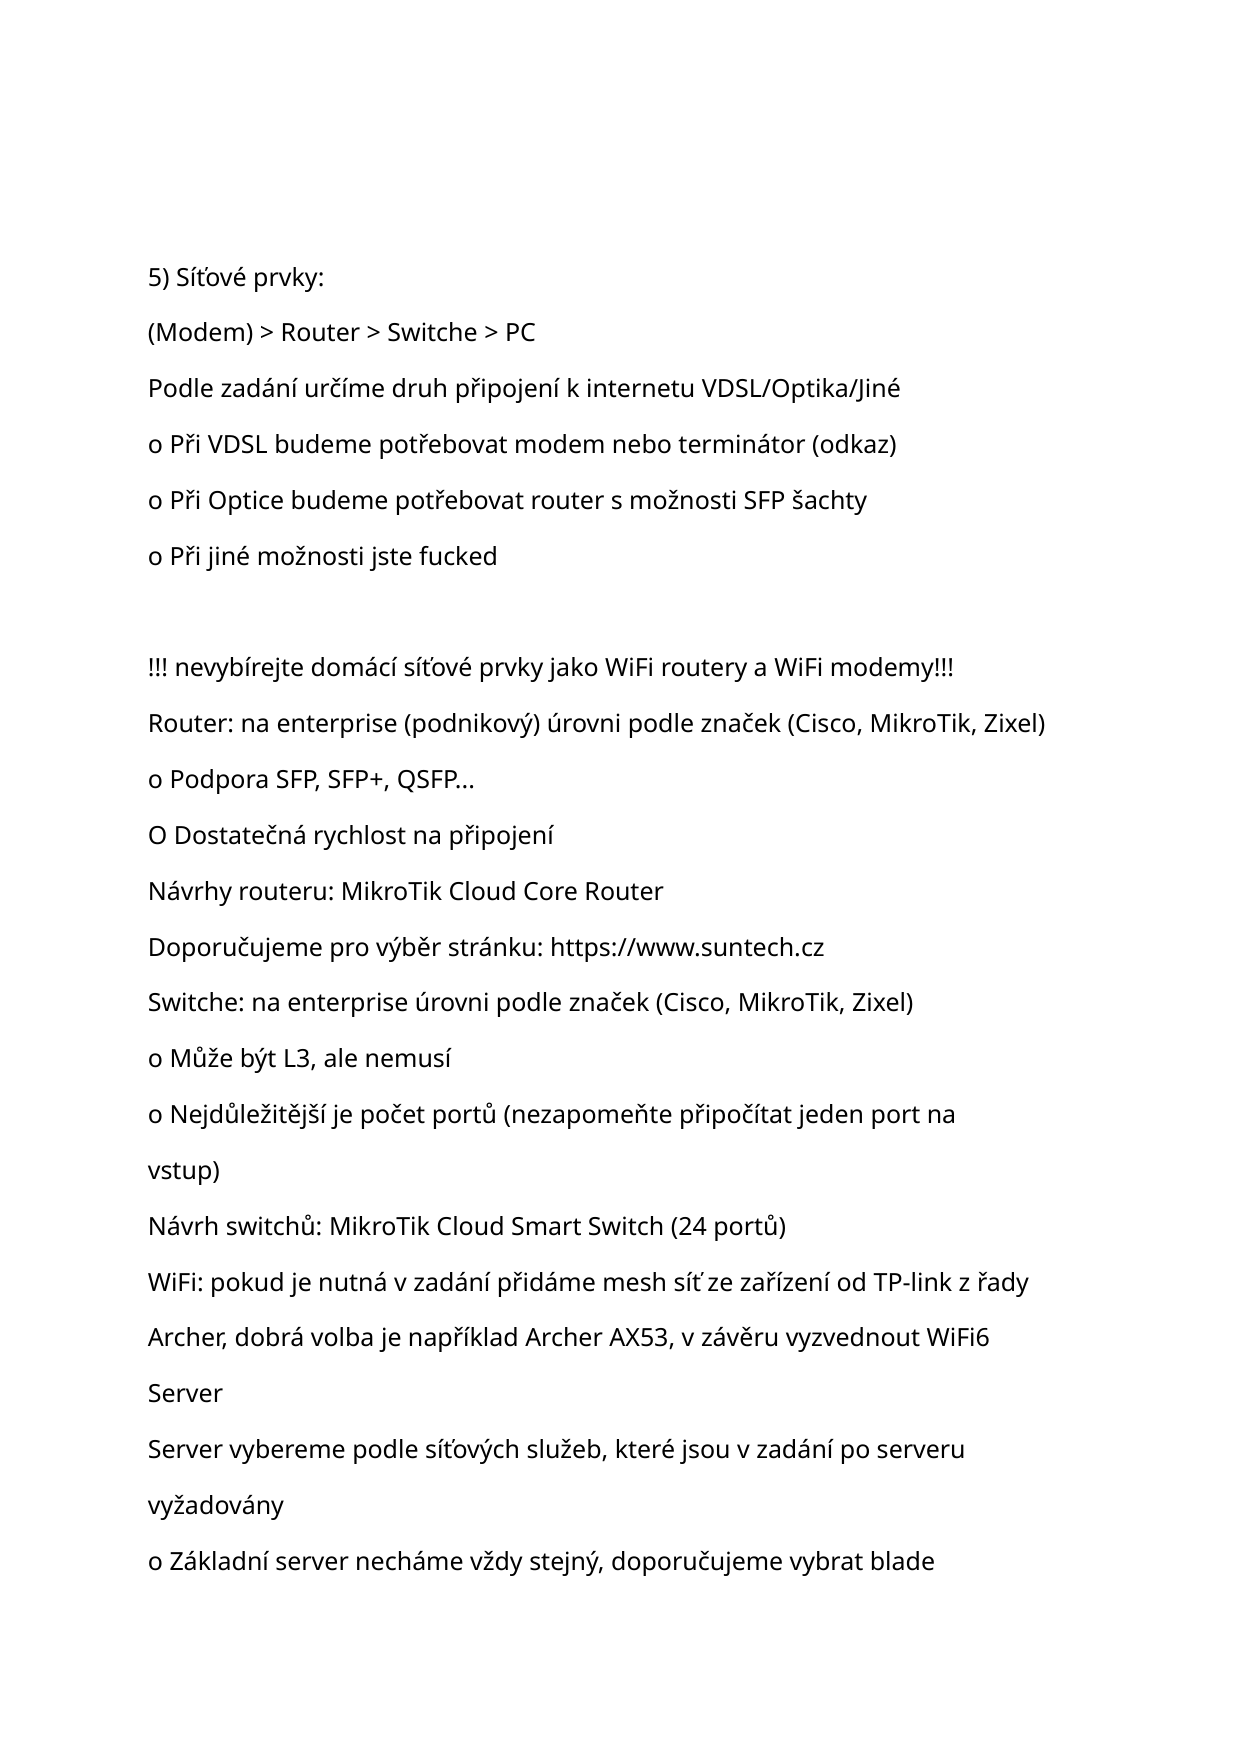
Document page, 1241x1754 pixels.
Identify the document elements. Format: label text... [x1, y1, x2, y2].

text о Při jiné možnosti jste fucked [148, 538, 1093, 572]
text o Podpora SFP, SFP+, QSFP... [148, 762, 1093, 796]
text (Modem) > Router > Switche > PC [148, 315, 1093, 349]
text O Dostatečná rychlost na připojení [148, 818, 1093, 852]
text vyžadovány [148, 1488, 1093, 1522]
text о Při VDSL budeme potřebovat modem nebo terminátor (odkaz) [148, 427, 1093, 461]
text Switche: na enterprise úrovni podle značek (Cisco, MikroTik, Zixel) [148, 985, 1093, 1019]
text Archer, dobrá volba je například Archer AX53, v závěru vyzvednout WiFi6 [148, 1320, 1093, 1354]
text o Základní server necháme vždy stejný, doporučujeme vybrat blade [148, 1543, 1093, 1577]
text о Při Optice budeme potřebovat router s možnosti SFP šachty [148, 483, 1093, 517]
text Návrh switchů: MikroTik Cloud Smart Switch (24 portů) [148, 1208, 1093, 1242]
text !!! nevybírejte domácí síťové prvky jako WiFi routery a WiFi modemy!!! [148, 650, 1093, 684]
text vstup) [148, 1153, 1093, 1187]
text Doporučujeme pro výběr stránku: https://www.suntech.cz [148, 929, 1093, 963]
text Server vybereme podle síťových služeb, které jsou v zadání po serveru [148, 1432, 1093, 1466]
text 5) Síťové prvky: [148, 259, 1093, 293]
text WiFi: pokud je nutná v zadání přidáme mesh síť ze zařízení od TP-link z řady [148, 1264, 1093, 1298]
text o Nejdůležitější je počet portů (nezapomeňte připočítat jeden port na [148, 1097, 1093, 1131]
text Podle zadání určíme druh připojení k internetu VDSL/Optika/Jiné [148, 371, 1093, 405]
text Návrhy routeru: MikroTik Cloud Core Router [148, 873, 1093, 907]
text Router: na enterprise (podnikový) úrovni podle značek (Cisco, MikroTik, Zixel) [148, 706, 1093, 740]
text o Může být L3, ale nemusí [148, 1041, 1093, 1075]
text Server [148, 1376, 1093, 1410]
